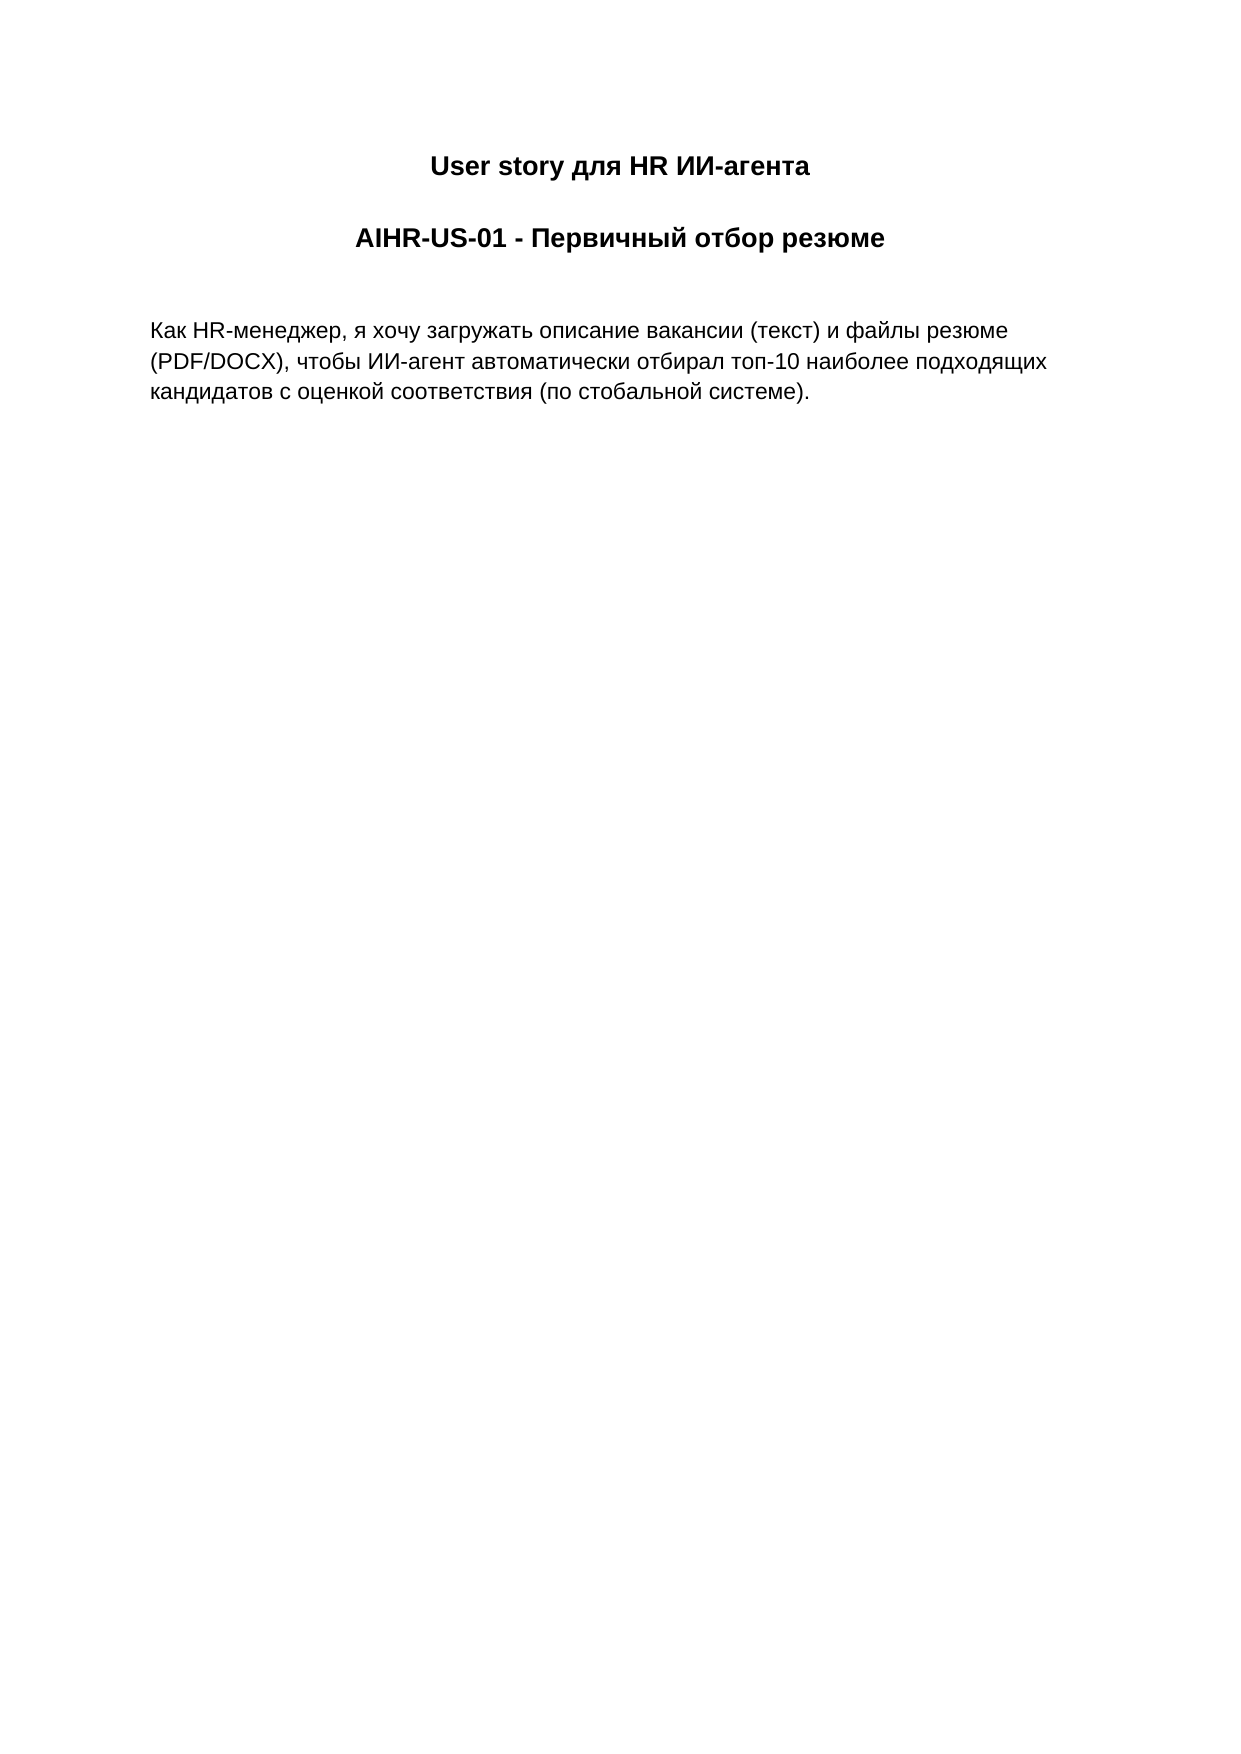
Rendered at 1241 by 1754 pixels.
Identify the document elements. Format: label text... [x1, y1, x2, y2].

text User story для HR ИИ-агента [150, 150, 1090, 181]
text Как HR-менеджер, я хочу загружать описание вакансии (текст) и файлы резюме (PDF/DOCX), чтобы ИИ-агент автоматически отбирал топ-10 наиболее подходящих кандидатов с оценкой соответствия (по стобальной системе). [150, 287, 1090, 434]
text AIHR-US-01 - Первичный отбор резюме [150, 222, 1090, 283]
